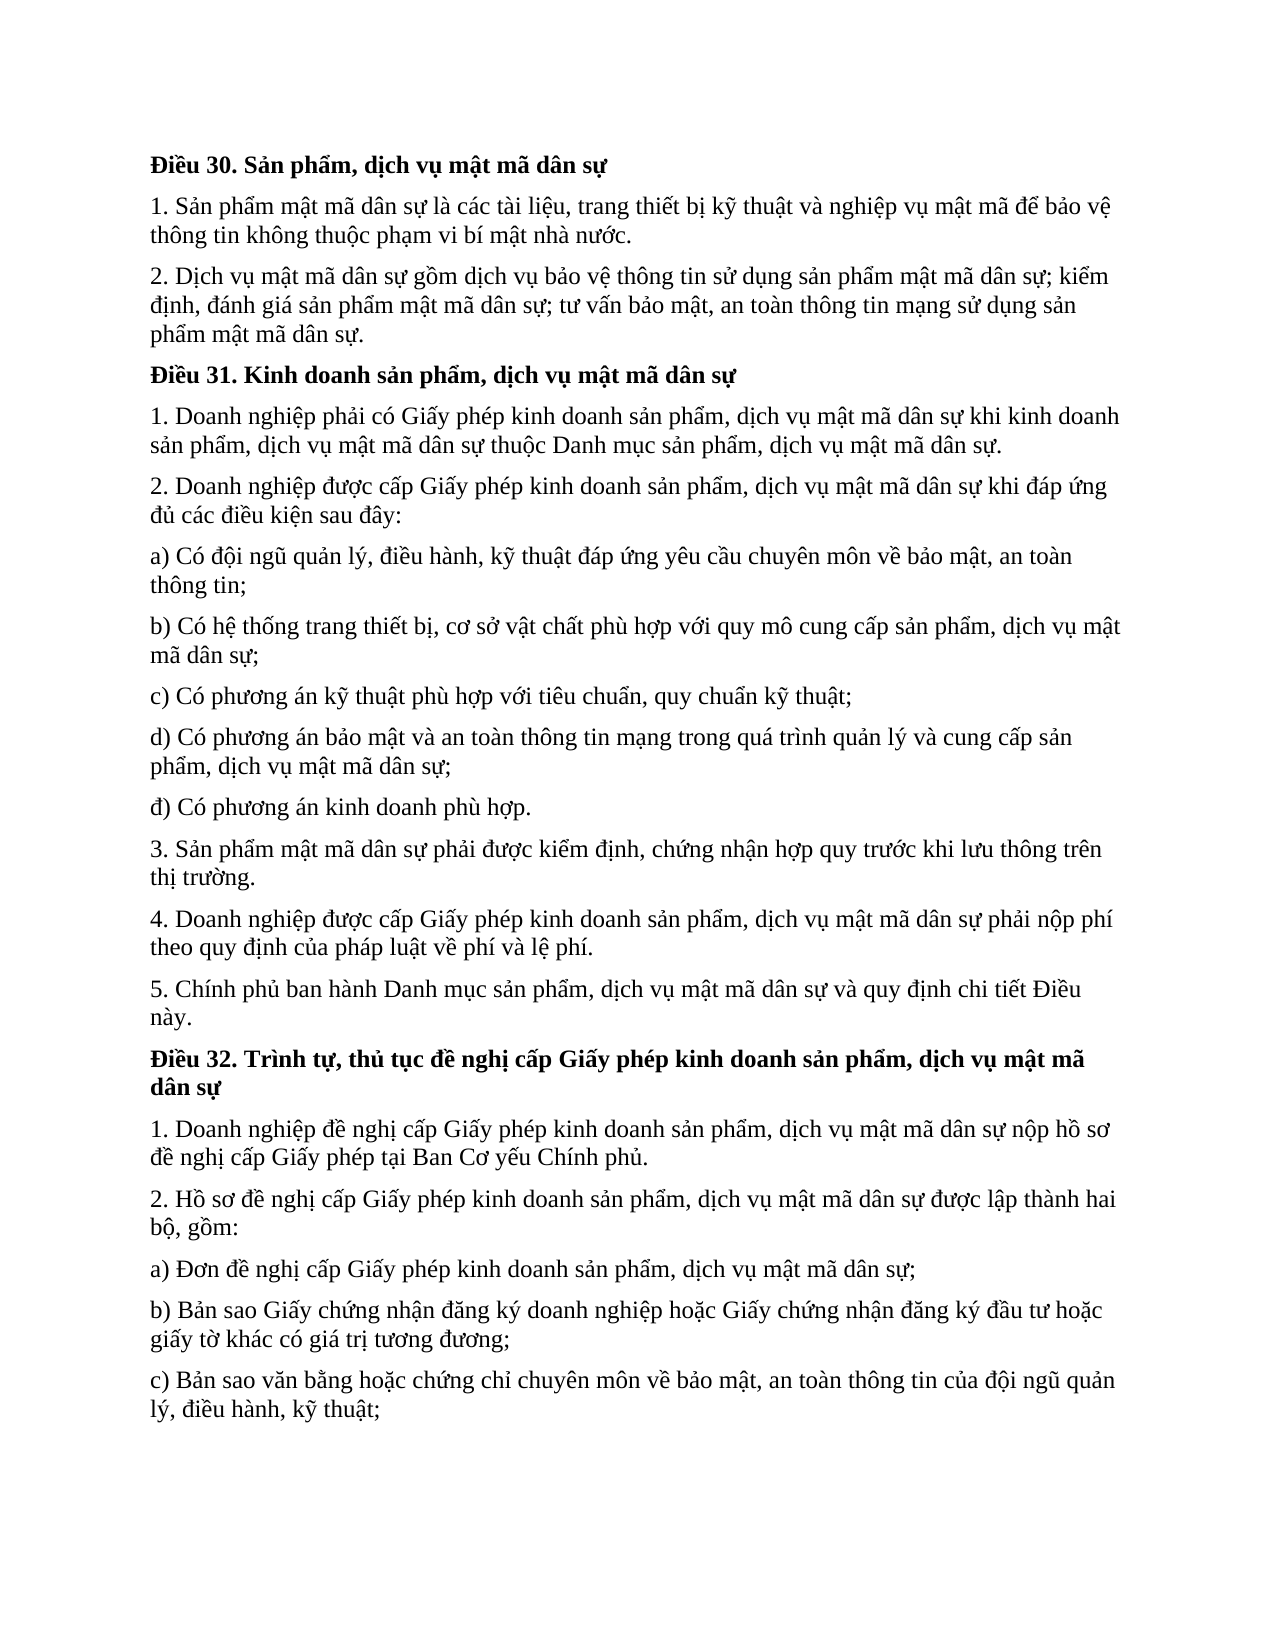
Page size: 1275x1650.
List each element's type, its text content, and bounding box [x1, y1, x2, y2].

text c) Có phương án kỹ thuật phù hợp với tiêu chuẩn, quy chuẩn kỹ thuật; [150, 681, 1125, 710]
text 2. Doanh nghiệp được cấp Giấy phép kinh doanh sản phẩm, dịch vụ mật mã dân sự khi đáp ứng đủ các điều kiện sau đây: [150, 471, 1125, 529]
text 5. Chính phủ ban hành Danh mục sản phẩm, dịch vụ mật mã dân sự và quy định chi tiết Điều này. [150, 974, 1125, 1031]
text d) Có phương án bảo mật và an toàn thông tin mạng trong quá trình quản lý và cung cấp sản phẩm, dịch vụ mật mã dân sự; [150, 722, 1125, 780]
text 1. Doanh nghiệp đề nghị cấp Giấy phép kinh doanh sản phẩm, dịch vụ mật mã dân sự nộp hồ sơ đề nghị cấp Giấy phép tại Ban Cơ yếu Chính phủ. [150, 1114, 1125, 1171]
text 3. Sản phẩm mật mã dân sự phải được kiểm định, chứng nhận hợp quy trước khi lưu thông trên thị trường. [150, 834, 1125, 891]
text Điều 32. Trình tự, thủ tục đề nghị cấp Giấy phép kinh doanh sản phẩm, dịch vụ mật mã dân sự [150, 1044, 1125, 1101]
text Điều 31. Kinh doanh sản phẩm, dịch vụ mật mã dân sự [150, 360, 1125, 389]
text 2. Dịch vụ mật mã dân sự gồm dịch vụ bảo vệ thông tin sử dụng sản phẩm mật mã dân sự; kiểm định, đánh giá sản phẩm mật mã dân sự; tư vấn bảo mật, an toàn thông tin mạng sử dụng sản phẩm mật mã dân sự. [150, 261, 1125, 347]
text 1. Doanh nghiệp phải có Giấy phép kinh doanh sản phẩm, dịch vụ mật mã dân sự khi kinh doanh sản phẩm, dịch vụ mật mã dân sự thuộc Danh mục sản phẩm, dịch vụ mật mã dân sự. [150, 401, 1125, 459]
text 4. Doanh nghiệp được cấp Giấy phép kinh doanh sản phẩm, dịch vụ mật mã dân sự phải nộp phí theo quy định của pháp luật về phí và lệ phí. [150, 904, 1125, 961]
text b) Có hệ thống trang thiết bị, cơ sở vật chất phù hợp với quy mô cung cấp sản phẩm, dịch vụ mật mã dân sự; [150, 611, 1125, 669]
text đ) Có phương án kinh doanh phù hợp. [150, 792, 1125, 821]
text 2. Hồ sơ đề nghị cấp Giấy phép kinh doanh sản phẩm, dịch vụ mật mã dân sự được lập thành hai bộ, gồm: [150, 1184, 1125, 1241]
text Điều 30. Sản phẩm, dịch vụ mật mã dân sự [150, 150, 1125, 179]
text 1. Sản phẩm mật mã dân sự là các tài liệu, trang thiết bị kỹ thuật và nghiệp vụ mật mã để bảo vệ thông tin không thuộc phạm vi bí mật nhà nước. [150, 191, 1125, 249]
text a) Có đội ngũ quản lý, điều hành, kỹ thuật đáp ứng yêu cầu chuyên môn về bảo mật, an toàn thông tin; [150, 541, 1125, 599]
text c) Bản sao văn bằng hoặc chứng chỉ chuyên môn về bảo mật, an toàn thông tin của đội ngũ quản lý, điều hành, kỹ thuật; [150, 1365, 1125, 1422]
text b) Bản sao Giấy chứng nhận đăng ký doanh nghiệp hoặc Giấy chứng nhận đăng ký đầu tư hoặc giấy tờ khác có giá trị tương đương; [150, 1295, 1125, 1352]
text a) Đơn đề nghị cấp Giấy phép kinh doanh sản phẩm, dịch vụ mật mã dân sự; [150, 1254, 1125, 1282]
